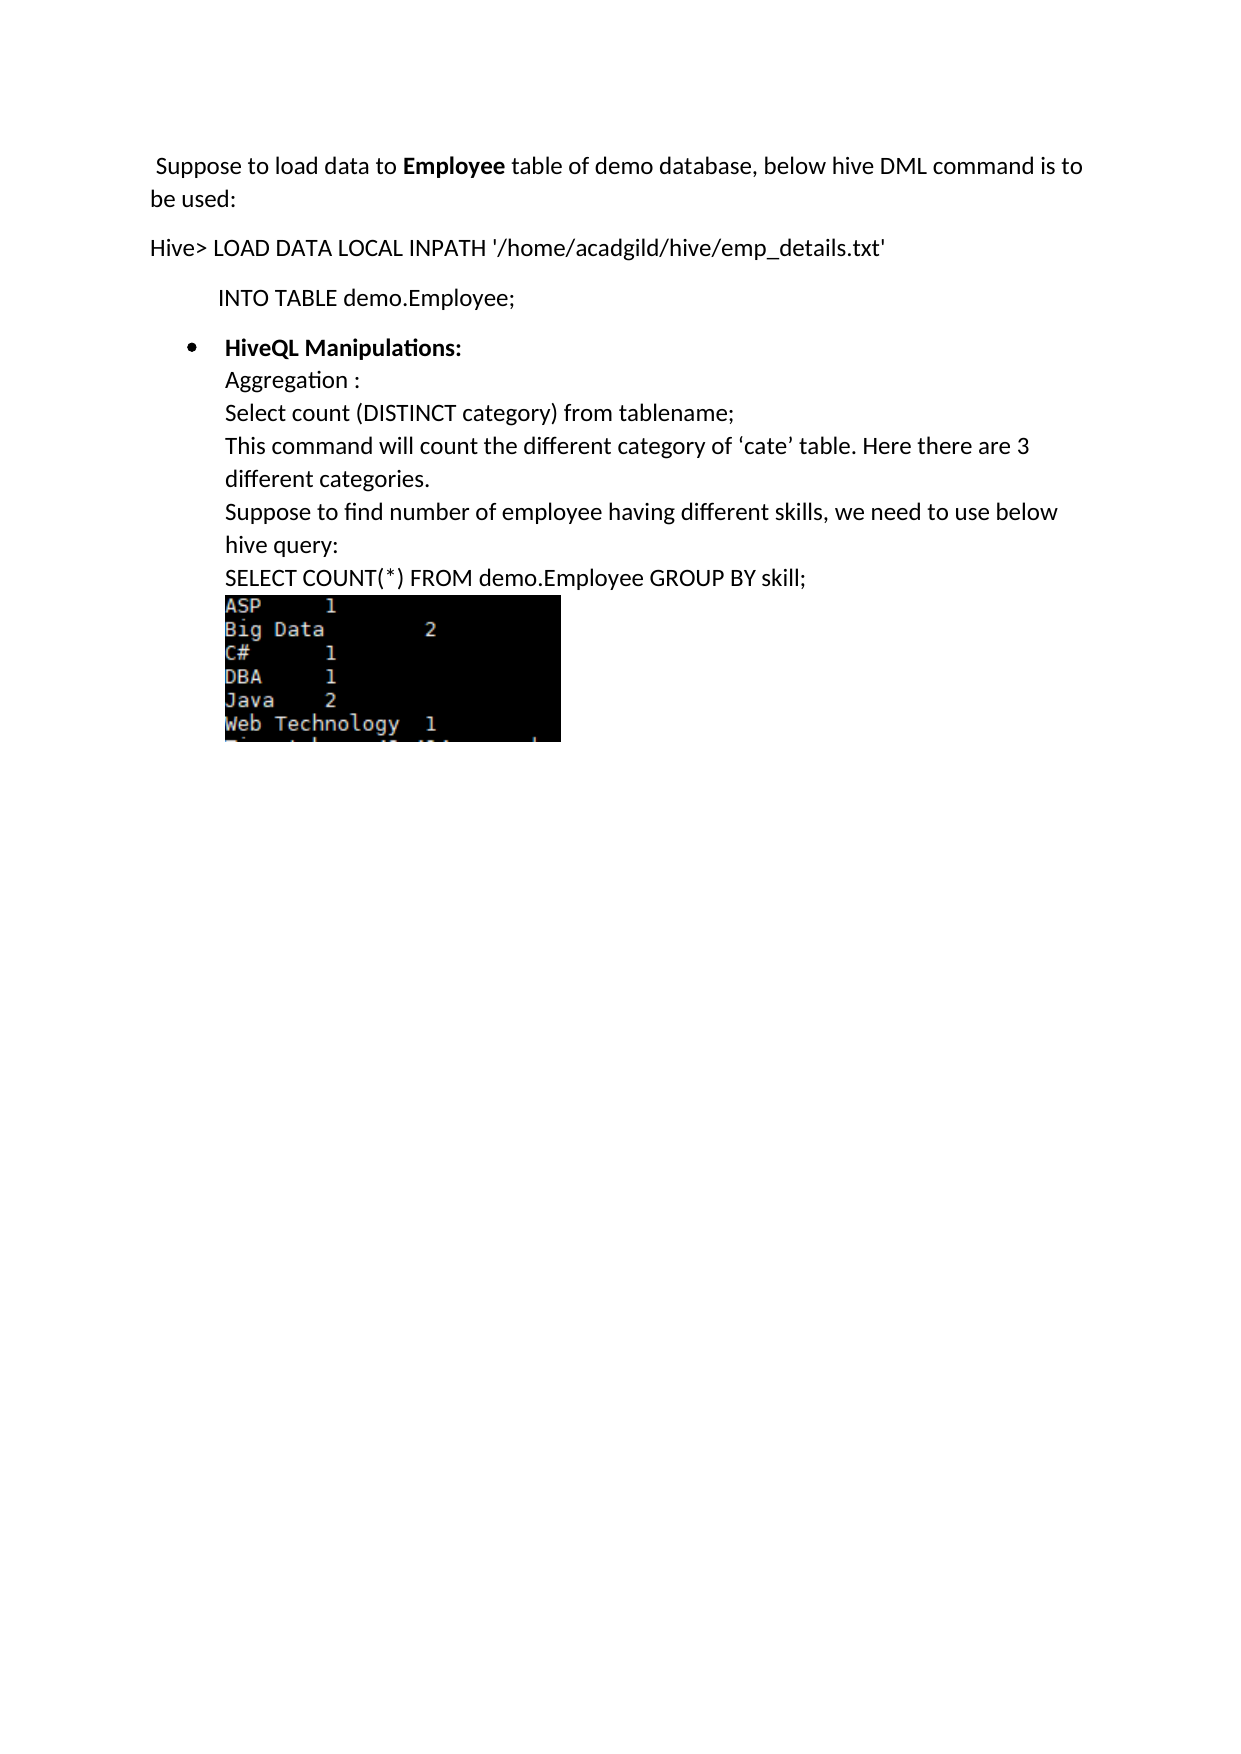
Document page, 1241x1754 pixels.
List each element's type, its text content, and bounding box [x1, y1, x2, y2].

text Suppose to load data to Employee table of demo database, below hive DML command is to be used: [150, 150, 1090, 213]
text INTO TABLE demo.Employee; [150, 282, 1090, 313]
text Hive> LOAD DATA LOCAL INPATH '/home/acadgild/hive/emp_details.txt' [150, 232, 1090, 263]
picture [225, 595, 561, 742]
list This command will count the different category of ‘cate’ table. Here there are 3 different categories. [225, 430, 1090, 494]
list Select count (DISTINCT category) from tablename; [225, 397, 1090, 428]
list Suppose to find number of employee having different skills, we need to use below hive query: [225, 496, 1090, 560]
list HiveQL Manipulations: [187, 332, 1090, 362]
list Aggregation : [225, 364, 1090, 395]
list SELECT COUNT(*) FROM demo.Employee GROUP BY skill; [225, 562, 1090, 593]
